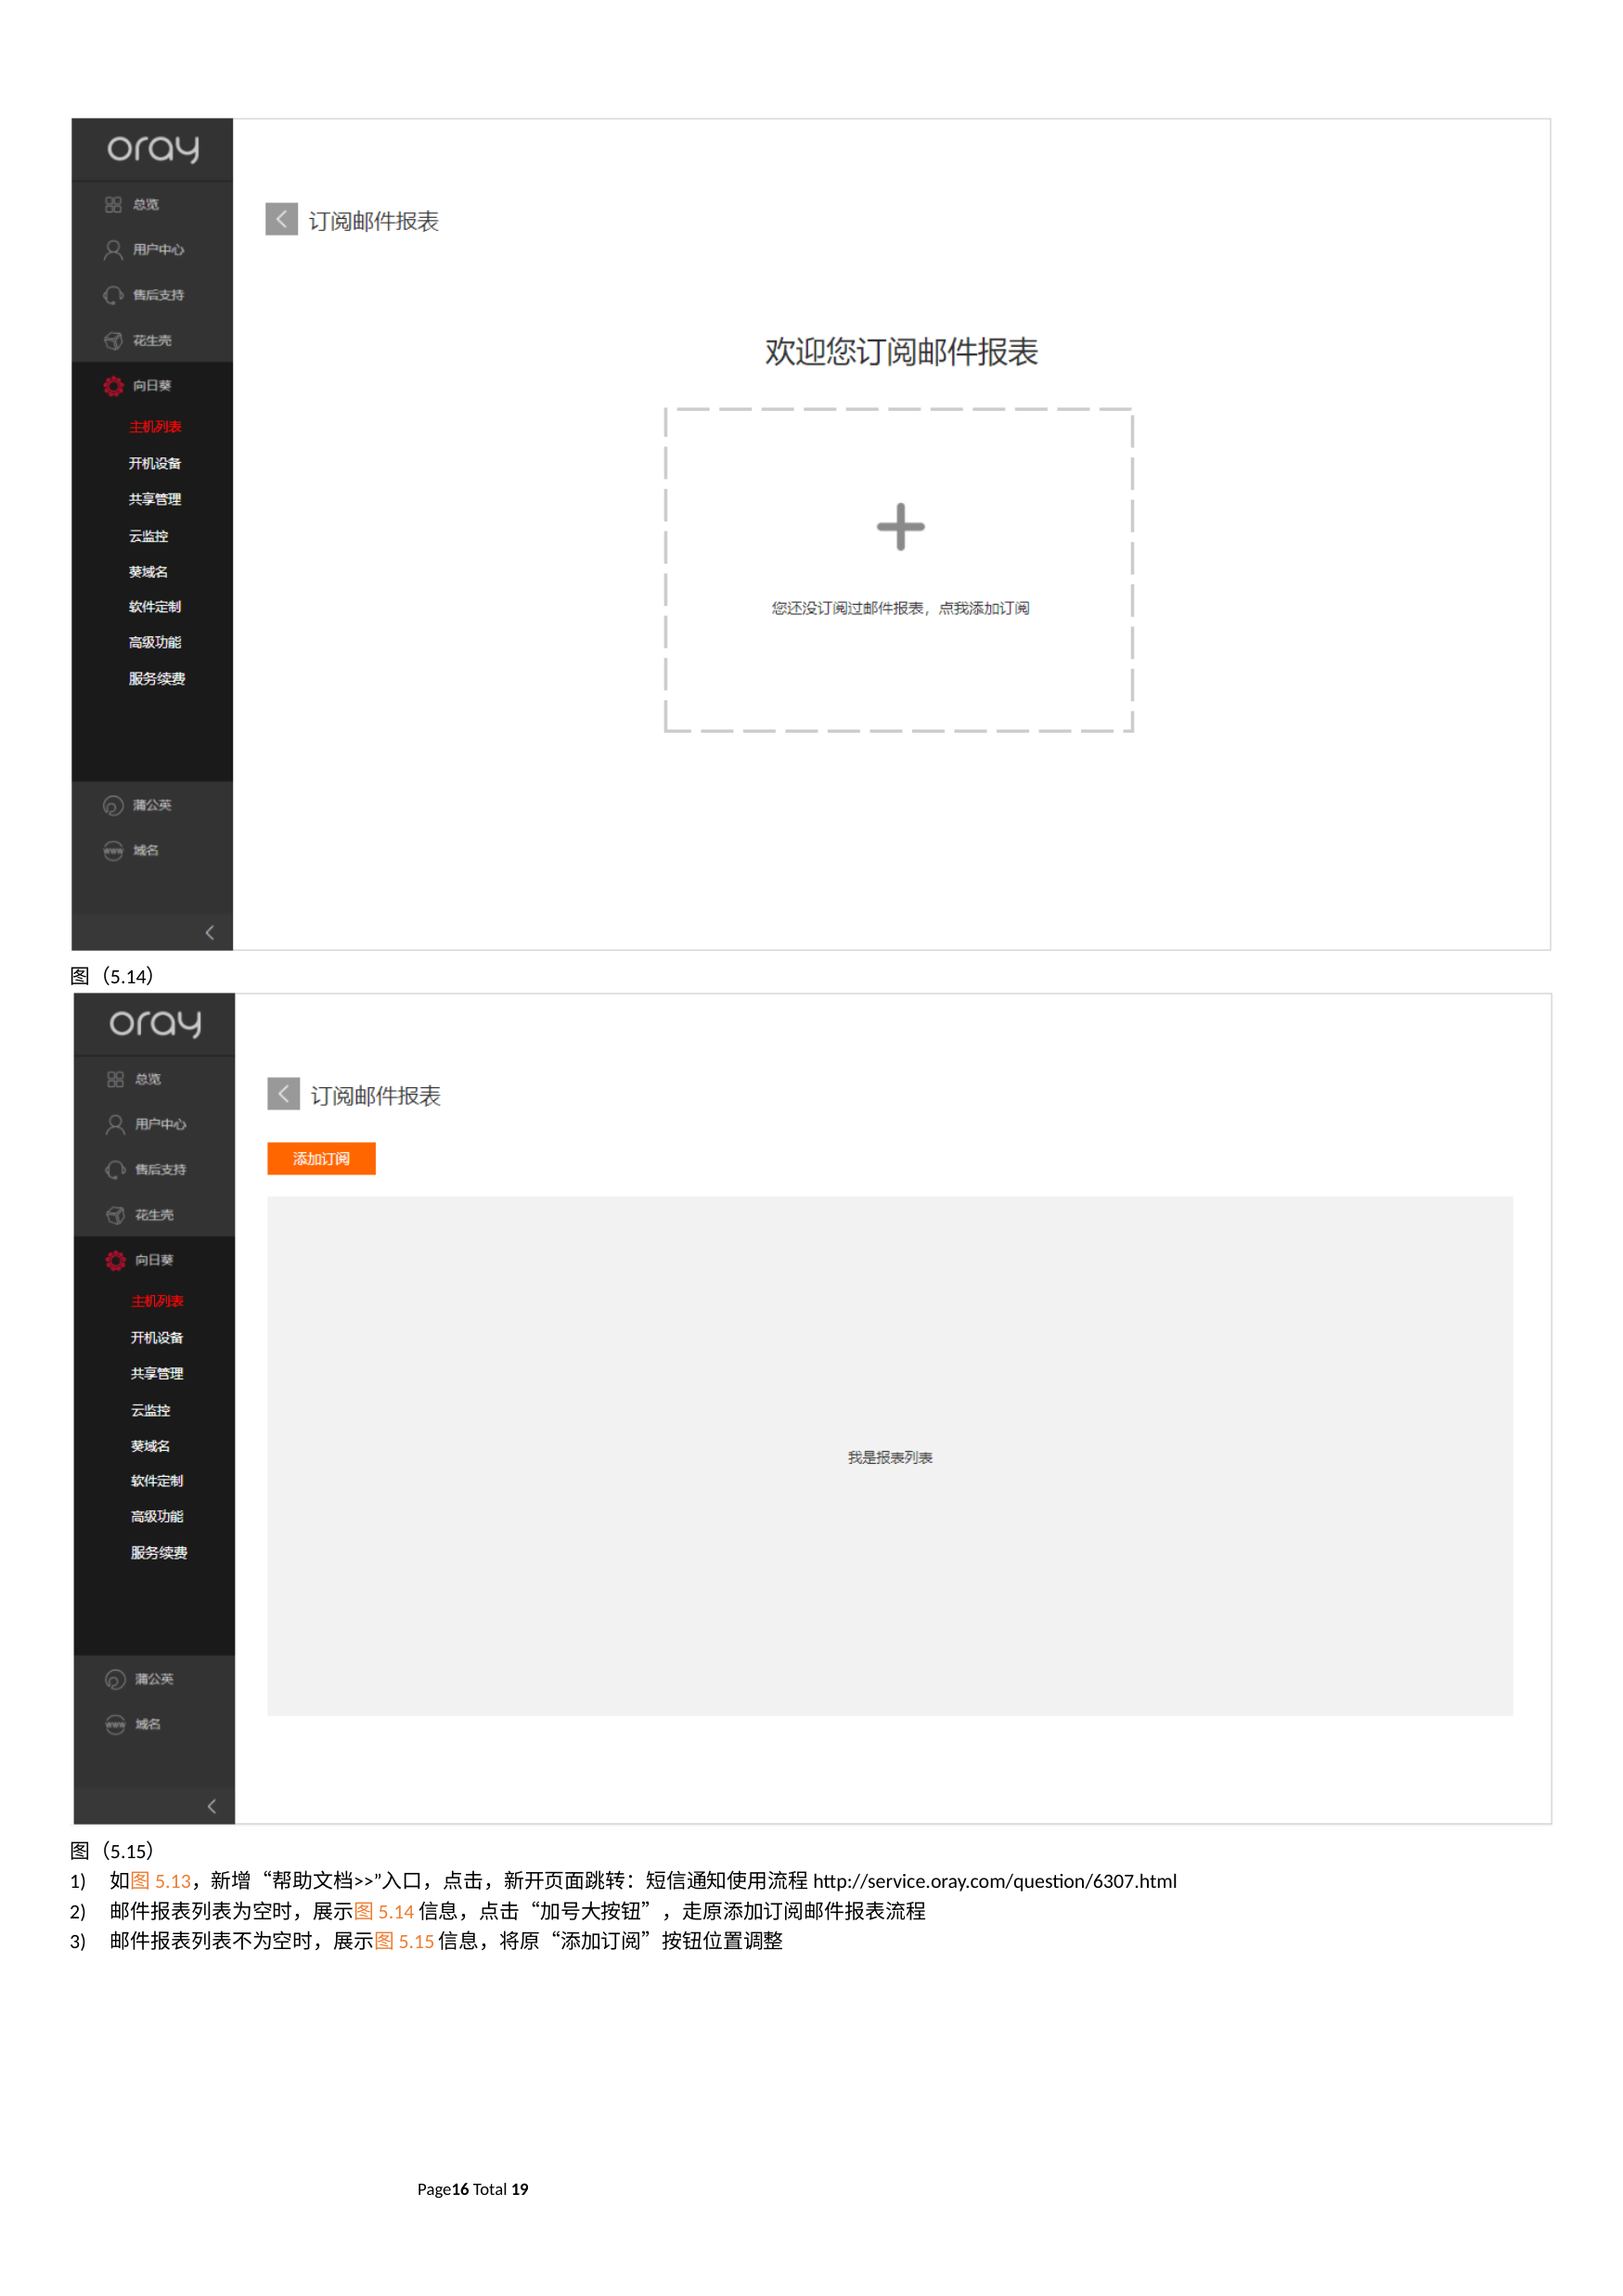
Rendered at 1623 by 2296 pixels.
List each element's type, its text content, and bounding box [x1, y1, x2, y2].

picture [70, 116, 1553, 952]
text 3) 邮件报表列表不为空时，展示图5.15信息，将原“添加订阅”按钮位置调整 [70, 1925, 1552, 1955]
text 图（5.14） [70, 960, 1552, 990]
text 图（5.15） [70, 1834, 1552, 1865]
text 1) 如图5.13，新增“帮助文档>>”入口，点击，新开页面跳转：短信通知使用流程 http://service.oray.com/question/6307.html [70, 1865, 1552, 1894]
picture [70, 990, 1553, 1827]
text 2) 邮件报表列表为空时，展示图5.14信息，点击“加号大按钮”，走原添加订阅邮件报表流程 [70, 1894, 1552, 1925]
